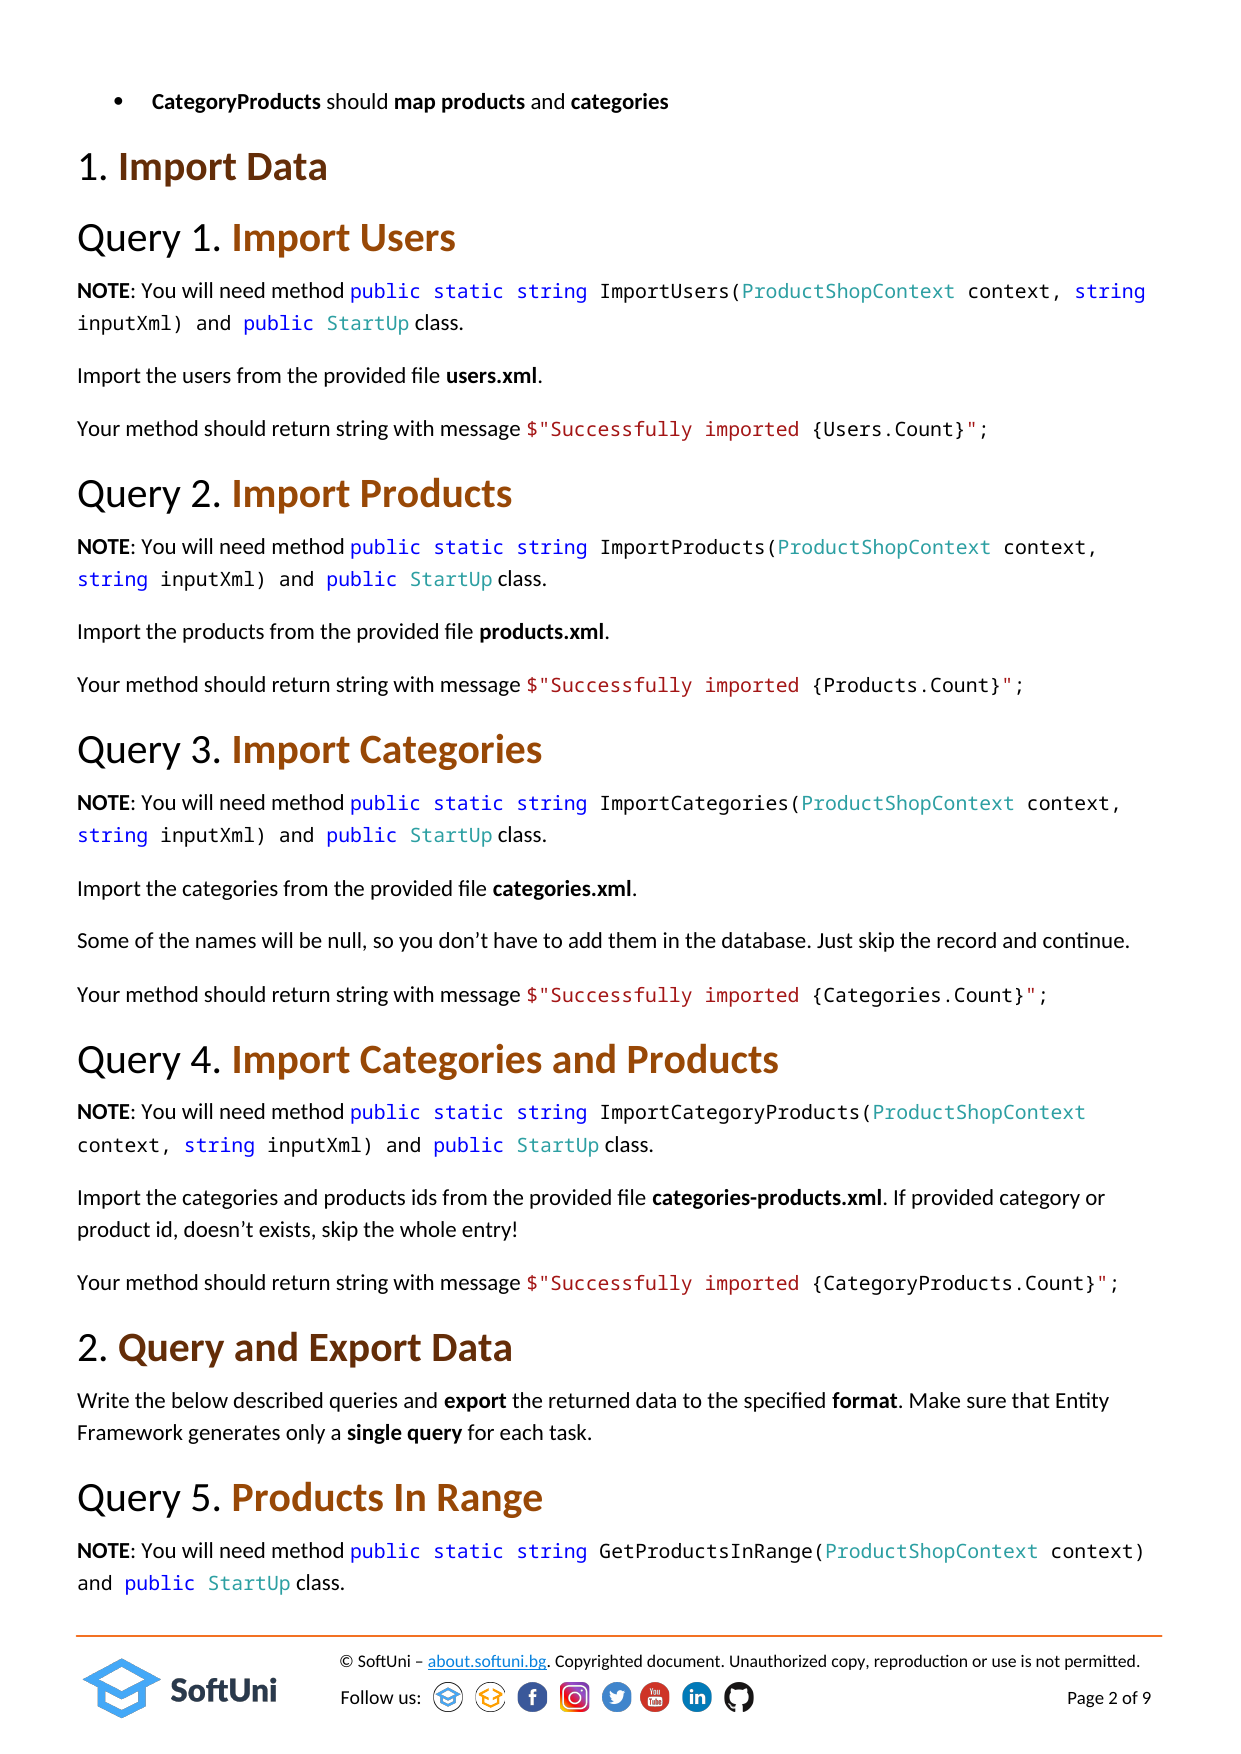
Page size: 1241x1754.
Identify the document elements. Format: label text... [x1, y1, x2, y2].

text Import the categories and products ids from the provided file categories-products.xml. If provided category or product id, doesn’t exists, skip the whole entry! [77, 1183, 1163, 1243]
list CategoryProducts should map products and categories [114, 87, 1163, 115]
text Some of the names will be null, so you don’t have to add them in the database. Just skip the record and continue. [77, 927, 1163, 955]
picture [76, 1653, 283, 1724]
text Your method should return string with message $"Successfully imported {CategoryProducts.Count}"; [77, 1268, 1163, 1296]
picture [433, 1682, 463, 1712]
picture [703, 1682, 712, 1691]
picture [602, 1682, 632, 1712]
text NOTE: You will need method public static string ImportProducts(ProductShopContext context, string inputXml) and public StartUp class. [77, 532, 1163, 592]
text NOTE: You will need method public static string ImportCategories(ProductShopContext context, string inputXml) and public StartUp class. [77, 788, 1163, 849]
text Your method should return string with message $"Successfully imported {Categories.Count}"; [77, 980, 1163, 1008]
subtitle Import Categories [77, 723, 1163, 774]
text Import the categories from the provided file categories.xml. [77, 874, 1163, 902]
subtitle Import Categories and Products [77, 1033, 1163, 1084]
text Write the below described queries and export the returned data to the specified format. Make sure that Entity Framework generates only a single query for each task. [77, 1386, 1163, 1446]
picture [682, 1703, 691, 1712]
subtitle Import Products [77, 467, 1163, 518]
picture [640, 1682, 670, 1712]
text Import the products from the provided file products.xml. [77, 617, 1163, 645]
picture [696, 1694, 705, 1704]
text Your method should return string with message $"Successfully imported {Users.Count}"; [77, 414, 1163, 442]
text Import the users from the provided file users.xml. [77, 361, 1163, 389]
picture [560, 1682, 590, 1712]
text NOTE: You will need method public static string GetProductsInRange(ProductShopContext context) and public StartUp class. [77, 1536, 1163, 1596]
picture [724, 1682, 754, 1712]
picture [703, 1703, 712, 1712]
subtitle Import Users [77, 211, 1163, 262]
text Your method should return string with message $"Successfully imported {Products.Count}"; [77, 670, 1163, 698]
subtitle Products In Range [77, 1471, 1163, 1522]
subtitle Import Data [77, 140, 1163, 191]
text NOTE: You will need method public static string ImportCategoryProducts(ProductShopContext context, string inputXml) and public StartUp class. [77, 1097, 1163, 1158]
picture [517, 1682, 548, 1712]
text NOTE: You will need method public static string ImportUsers(ProductShopContext context, string inputXml) and public StartUp class. [77, 276, 1163, 336]
picture [682, 1682, 691, 1691]
picture [475, 1682, 505, 1712]
subtitle Query and Export Data [77, 1321, 1163, 1372]
